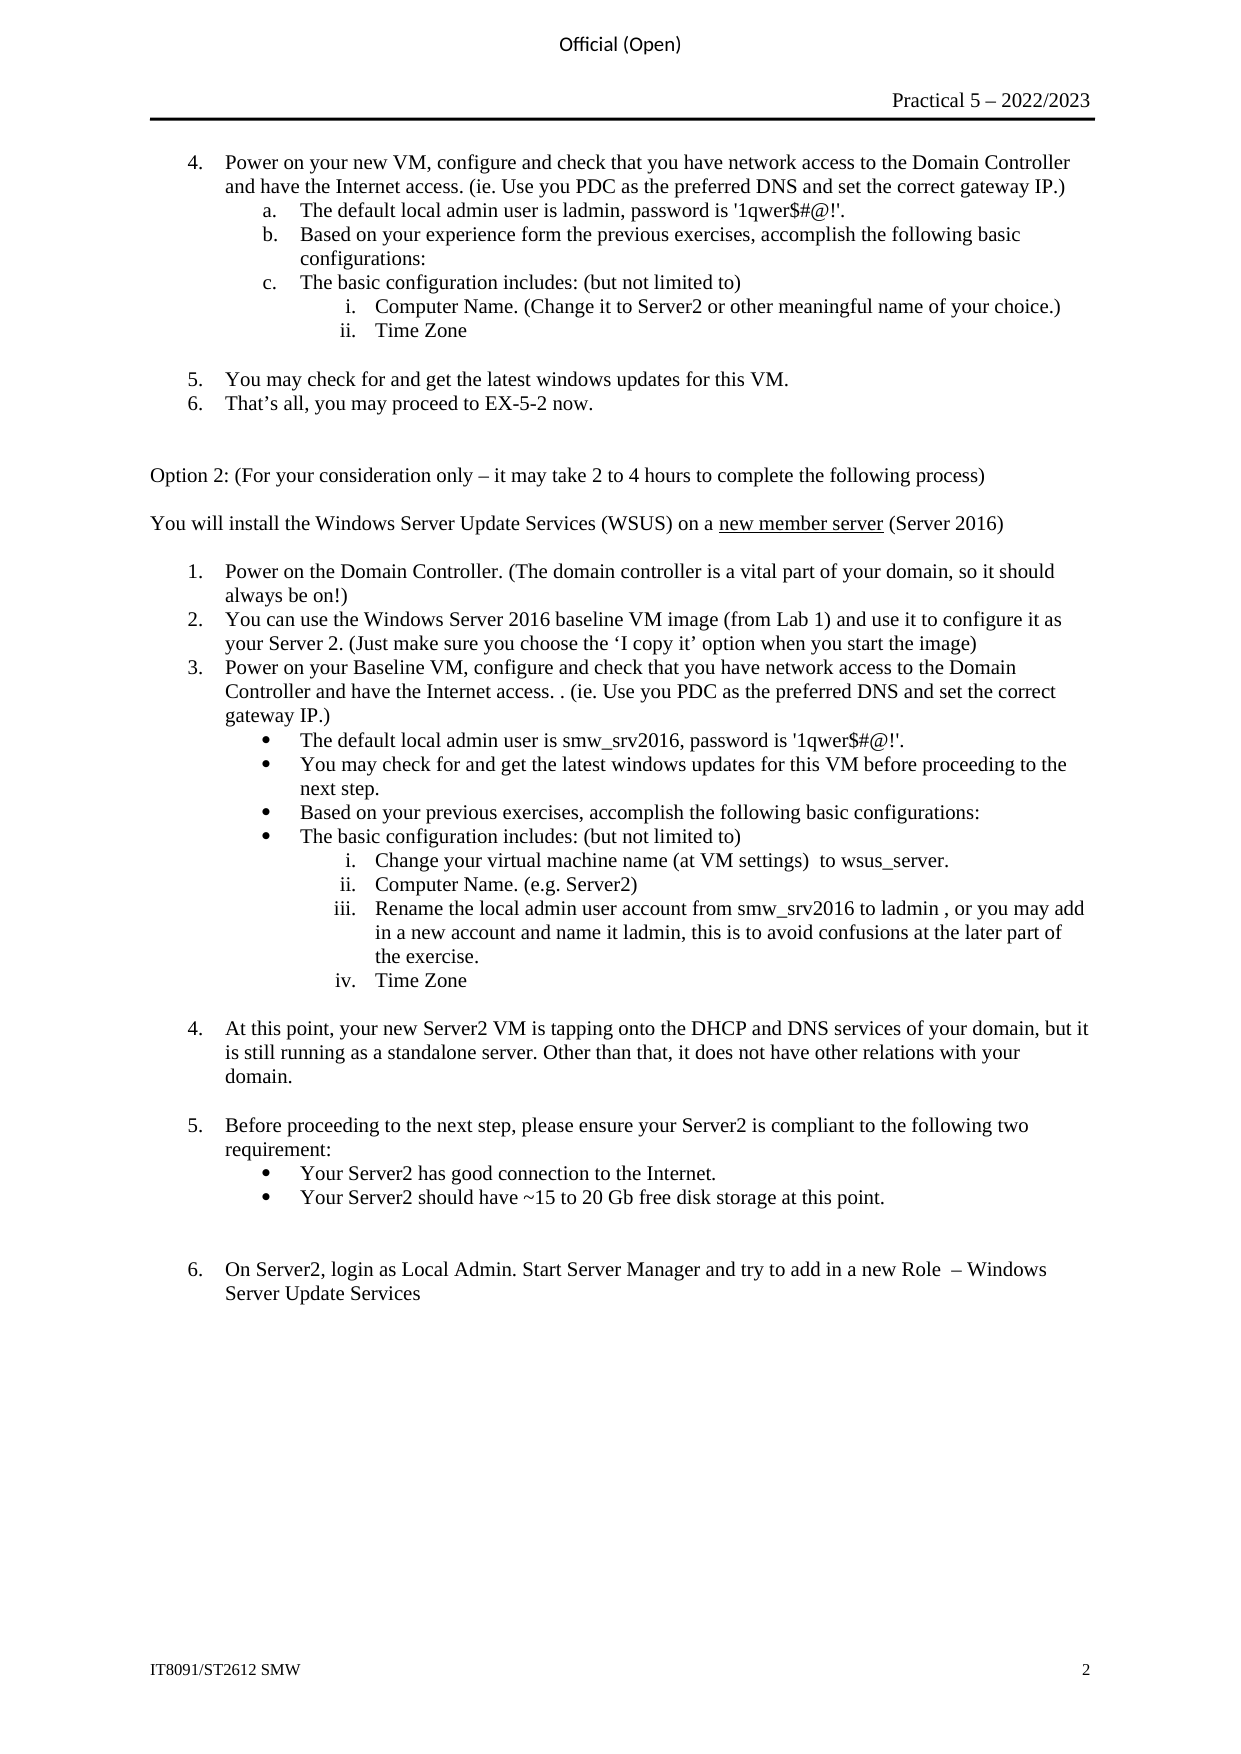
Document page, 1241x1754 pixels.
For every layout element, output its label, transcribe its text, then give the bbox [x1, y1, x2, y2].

list Your Server2 has good connection to the Internet. [262, 1161, 1090, 1185]
list You can use the Windows Server 2016 baseline VM image (from Lab 1) and use it to configure it as your Server 2. (Just make sure you choose the ‘I copy it’ option when you start the image) [187, 607, 1090, 655]
list Change your virtual machine name (at VM settings) to wsus_server. [356, 848, 1090, 872]
list The default local admin user is ladmin, password is '1qwer$#@!'. [262, 198, 1090, 222]
list Computer Name. (Change it to Server2 or other meaningful name of your choice.) [356, 294, 1090, 318]
text You will install the Windows Server Update Services (WSUS) on a new member server (Server 2016) [150, 511, 1090, 535]
list Based on your previous exercises, accomplish the following basic configurations: [262, 800, 1090, 824]
list The basic configuration includes: (but not limited to) [262, 824, 1090, 848]
list Computer Name. (e.g. Server2) [356, 872, 1090, 896]
text Option 2: (For your consideration only – it may take 2 to 4 hours to complete the following process) [150, 463, 1090, 487]
list At this point, your new Server2 VM is tapping onto the DHCP and DNS services of your domain, but it is still running as a standalone server. Other than that, it does not have other relations with your domain. [187, 1016, 1090, 1088]
list Power on your Baseline VM, configure and check that you have network access to the Domain Controller and have the Internet access. . (ie. Use you PDC as the preferred DNS and set the correct gateway IP.) [187, 655, 1090, 727]
list Rename the local admin user account from smw_srv2016 to ladmin , or you may add in a new account and name it ladmin, this is to avoid confusions at the later part of the exercise. [356, 896, 1090, 968]
list That’s all, you may proceed to EX-5-2 now. [187, 391, 1090, 415]
list Time Zone [356, 968, 1090, 992]
list Power on your new VM, configure and check that you have network access to the Domain Controller and have the Internet access. (ie. Use you PDC as the preferred DNS and set the correct gateway IP.) [187, 150, 1090, 198]
list The default local admin user is smw_srv2016, password is '1qwer$#@!'. [262, 727, 1090, 752]
list Time Zone [356, 318, 1090, 342]
list Before proceeding to the next step, please ensure your Server2 is compliant to the following two requirement: [187, 1112, 1090, 1161]
list The basic configuration includes: (but not limited to) [262, 270, 1090, 294]
list You may check for and get the latest windows updates for this VM before proceeding to the next step. [262, 752, 1090, 800]
list On Server2, login as Local Admin. Start Server Manager and try to add in a new Role – Windows Server Update Services [187, 1257, 1090, 1305]
list Based on your experience form the previous exercises, accomplish the following basic configurations: [262, 222, 1090, 270]
list You may check for and get the latest windows updates for this VM. [187, 367, 1090, 391]
list Your Server2 should have ~15 to 20 Gb free disk storage at this point. [262, 1185, 1090, 1209]
list Power on the Domain Controller. (The domain controller is a vital part of your domain, so it should always be on!) [187, 559, 1090, 607]
